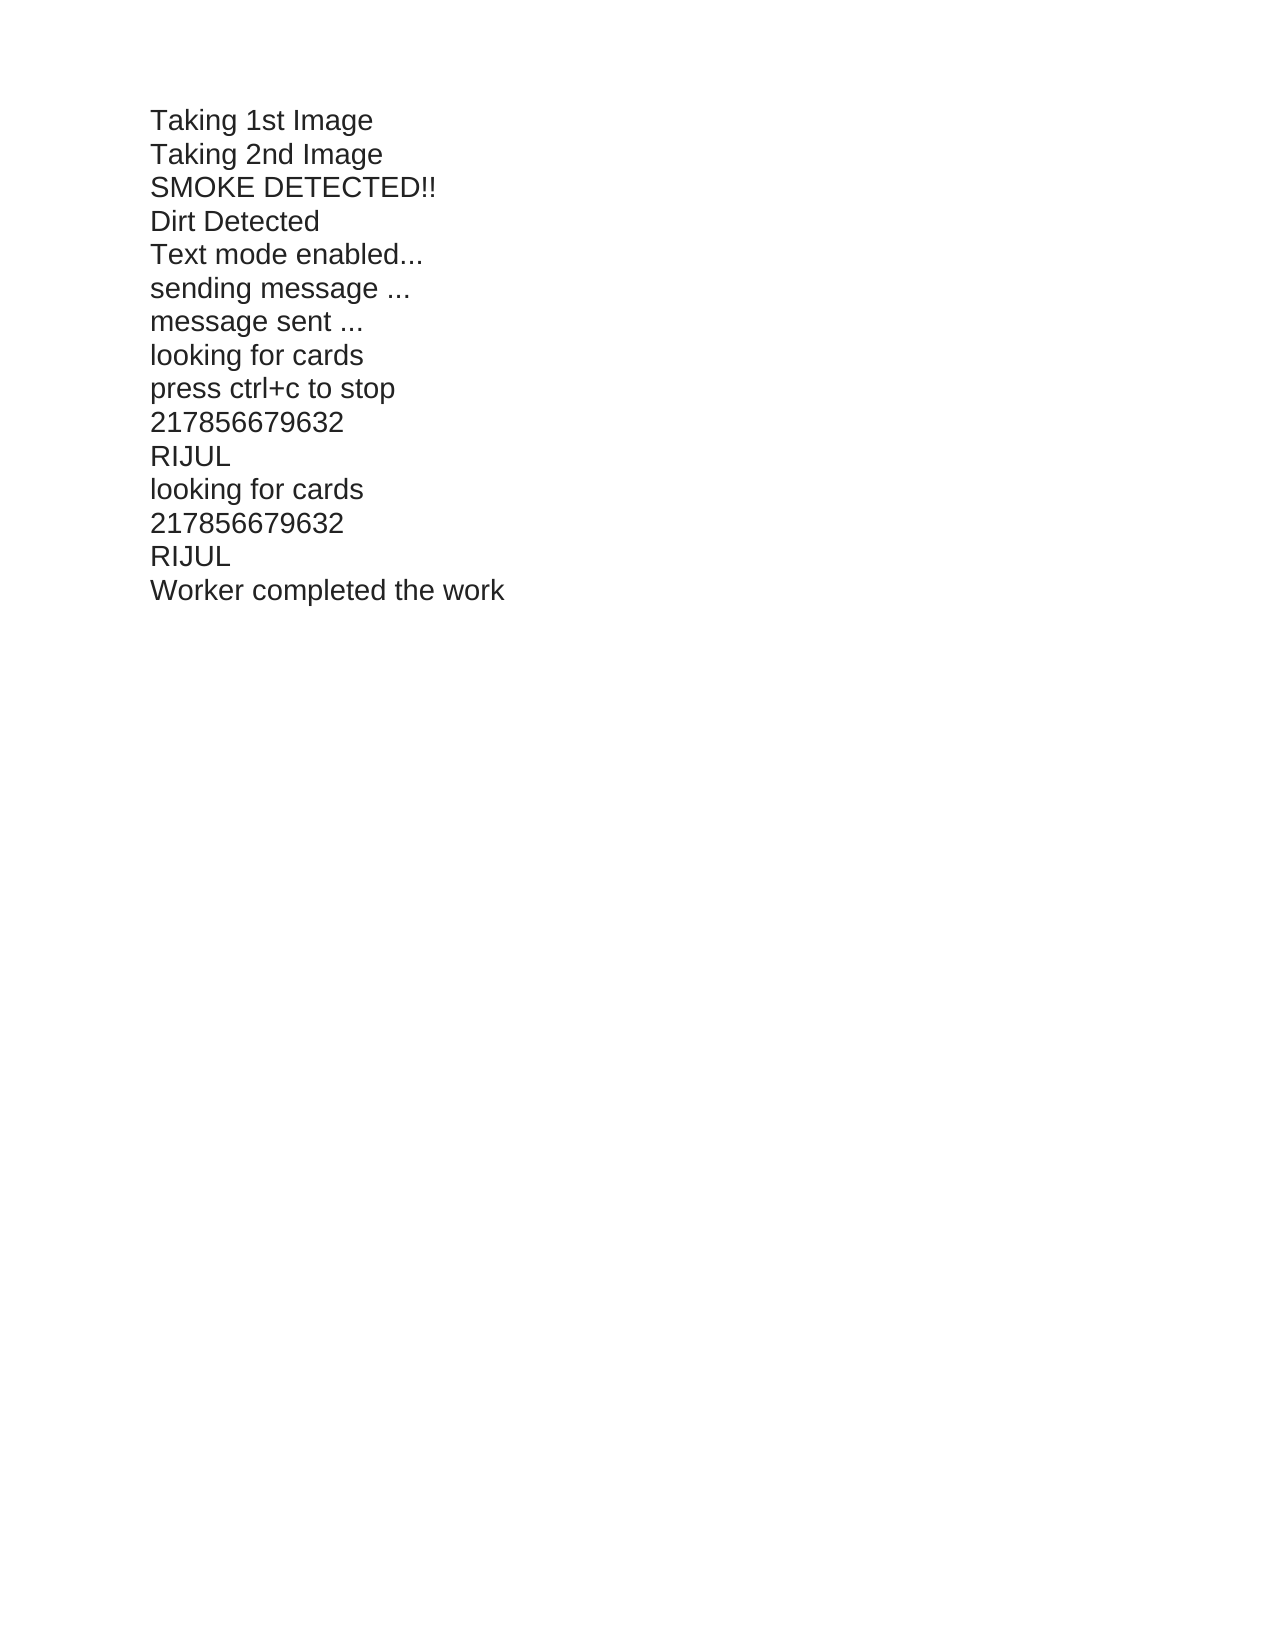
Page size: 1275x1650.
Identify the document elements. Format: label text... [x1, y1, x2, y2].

text Taking 1st Image Taking 2nd Image SMOKE DETECTED!! Dirt Detected Text mode enabled... sending message ... message sent ... looking for cards press ctrl+c to stop 217856679632 RIJUL looking for cards 217856679632 RIJUL Worker completed the work [150, 103, 1125, 606]
